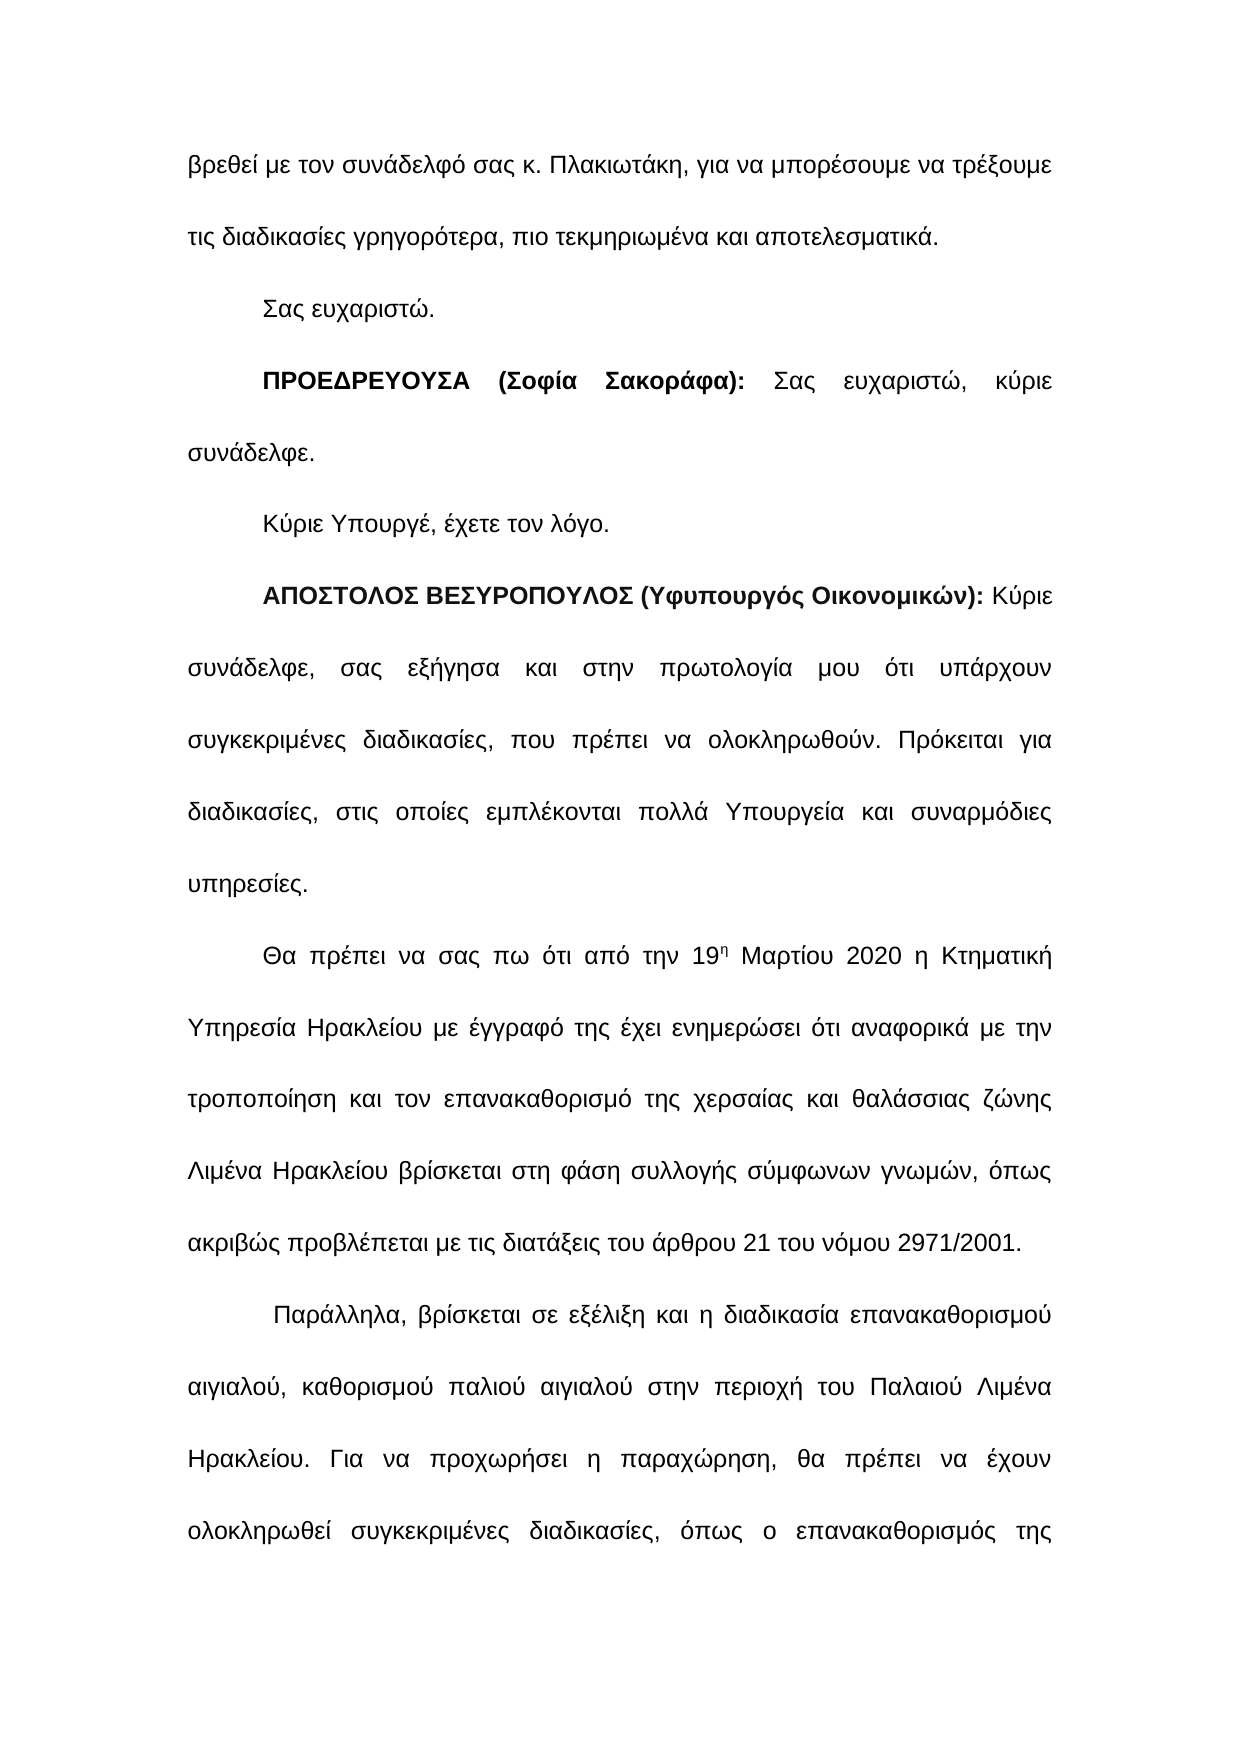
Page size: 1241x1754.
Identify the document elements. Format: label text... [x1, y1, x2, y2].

text Θα πρέπει να σας πω ότι από την 19η Μαρτίου 2020 η Κτηματική Υπηρεσία Ηρακλείου με έγγραφό της έχει ενημερώσει ότι αναφορικά με την τροποποίηση και τον επανακαθορισμό της χερσαίας και θαλάσσιας ζώνης Λιμένα Ηρακλείου βρίσκεται στη φάση συλλογής σύμφωνων γνωμών, όπως ακριβώς προβλέπεται με τις διατάξεις του άρθρου 21 του νόμου 2971/2001. [187, 941, 1053, 1257]
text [187, 1300, 1053, 1544]
text Κύριε Υπουργέ, έχετε τον λόγο. [187, 509, 1053, 538]
text Σας ευχαριστώ. [187, 294, 1053, 322]
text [187, 150, 1053, 251]
text ΠΡΟΕΔΡΕΥΟΥΣΑ (Σοφία Σακοράφα): Σας ευχαριστώ, κύριε συνάδελφε. [187, 366, 1053, 466]
text ΑΠΟΣΤΟΛΟΣ ΒΕΣΥΡΟΠΟΥΛΟΣ (Υφυπουργός Οικονομικών): Κύριε συνάδελφε, σας εξήγησα και στην πρωτολογία μου ότι υπάρχουν συγκεκριμένες διαδικασίες, που πρέπει να ολοκληρωθούν. Πρόκειται για διαδικασίες, στις οποίες εμπλέκονται πολλά Υπουργεία και συναρμόδιες υπηρεσίες. [187, 581, 1053, 897]
